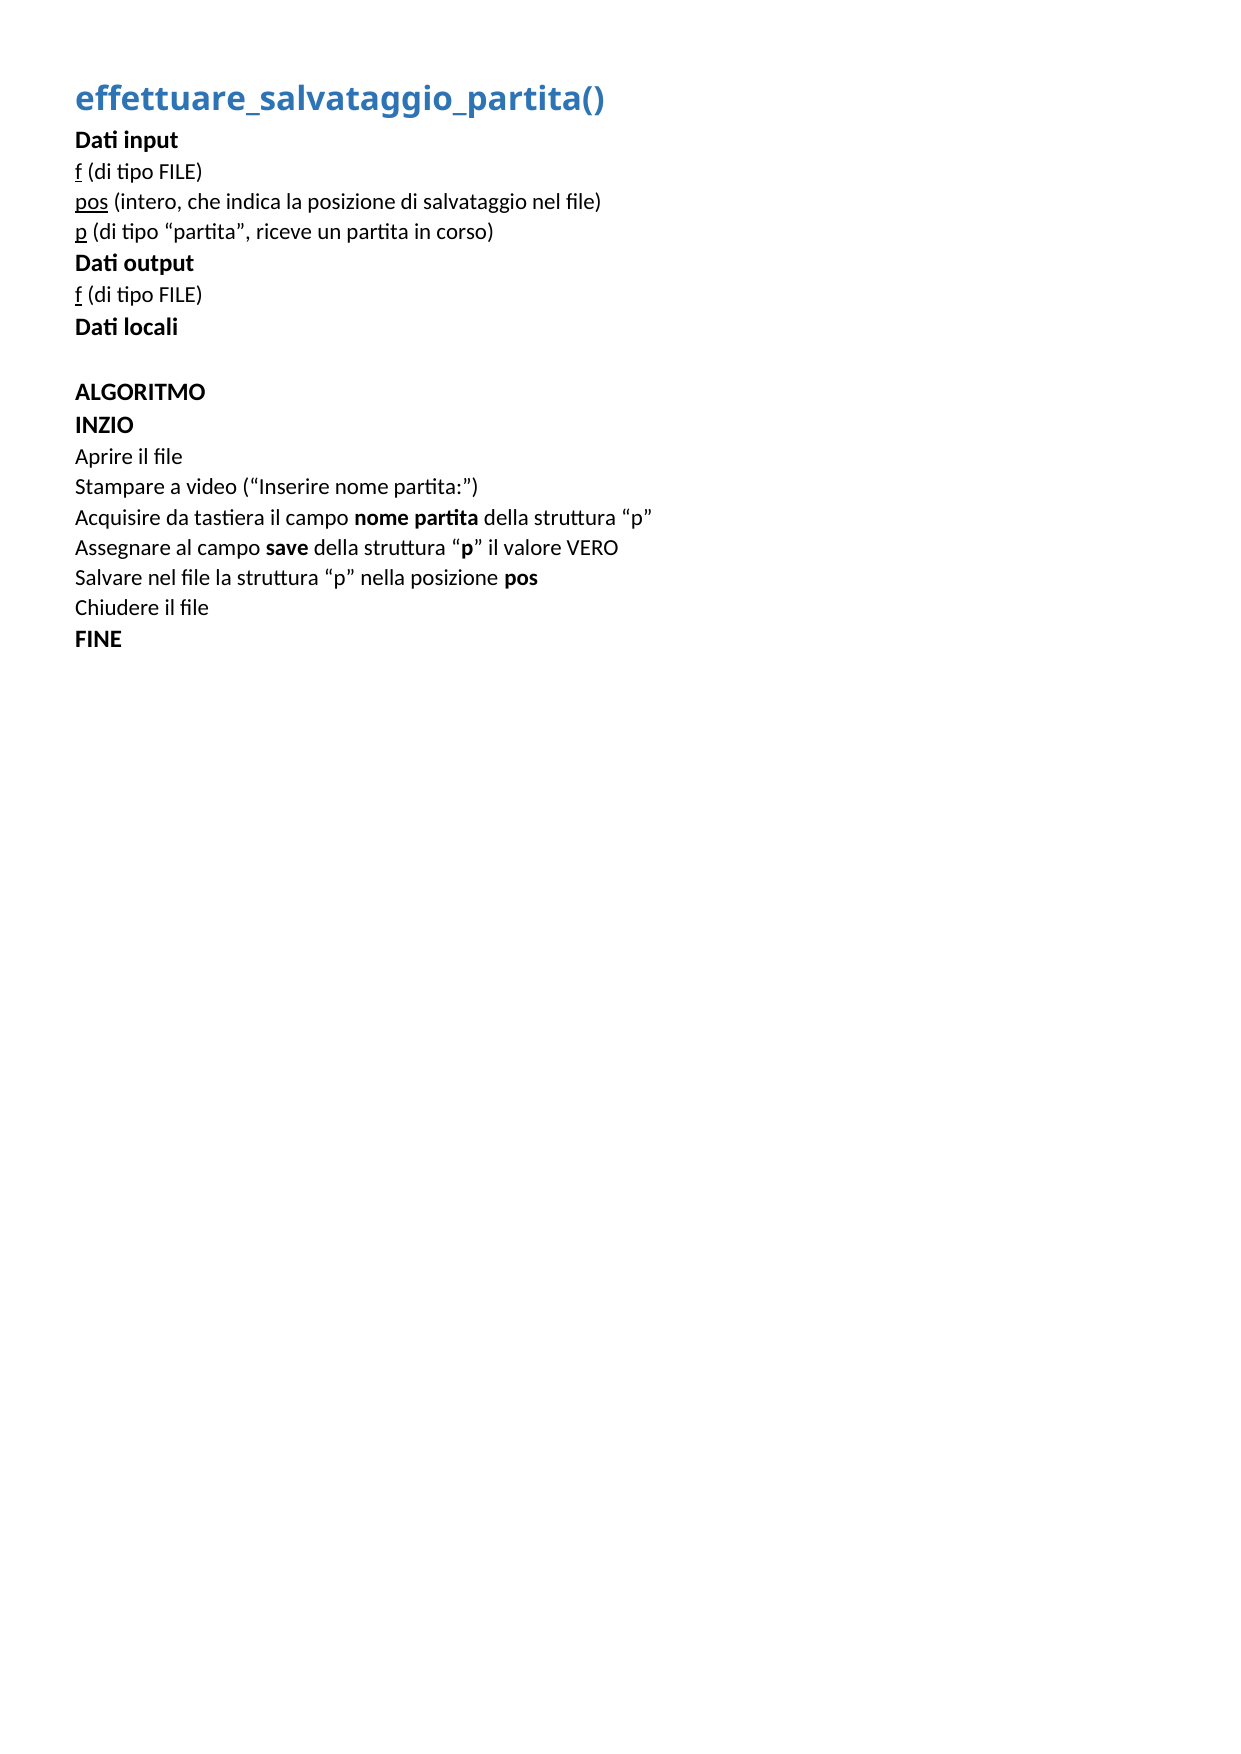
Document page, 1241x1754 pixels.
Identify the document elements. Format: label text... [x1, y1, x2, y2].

text pos (intero, che indica la posizione di salvataggio nel file) [75, 187, 1165, 215]
text INZIO [75, 409, 1165, 440]
text ALGORITMO [75, 376, 1165, 407]
text Dati input [75, 124, 1165, 154]
text Dati output [75, 247, 1165, 278]
text p (di tipo “partita”, riceve un partita in corso) [75, 217, 1165, 245]
text FINE [75, 623, 1165, 654]
text f (di tipo FILE) [75, 280, 1165, 308]
text f (di tipo FILE) [75, 157, 1165, 185]
text Dati locali [75, 311, 1165, 341]
subtitle effettuare_salvataggio_partita() [75, 75, 1165, 120]
text Stampare a video (“Inserire nome partita:”) [75, 472, 1165, 501]
text Chiudere il file [75, 593, 1165, 621]
text Acquisire da tastiera il campo nome partita della struttura “p” [75, 503, 1165, 531]
text Aprire il file [75, 442, 1165, 470]
text Salvare nel file la struttura “p” nella posizione pos [75, 563, 1165, 591]
text Assegnare al campo save della struttura “p” il valore VERO [75, 533, 1165, 561]
